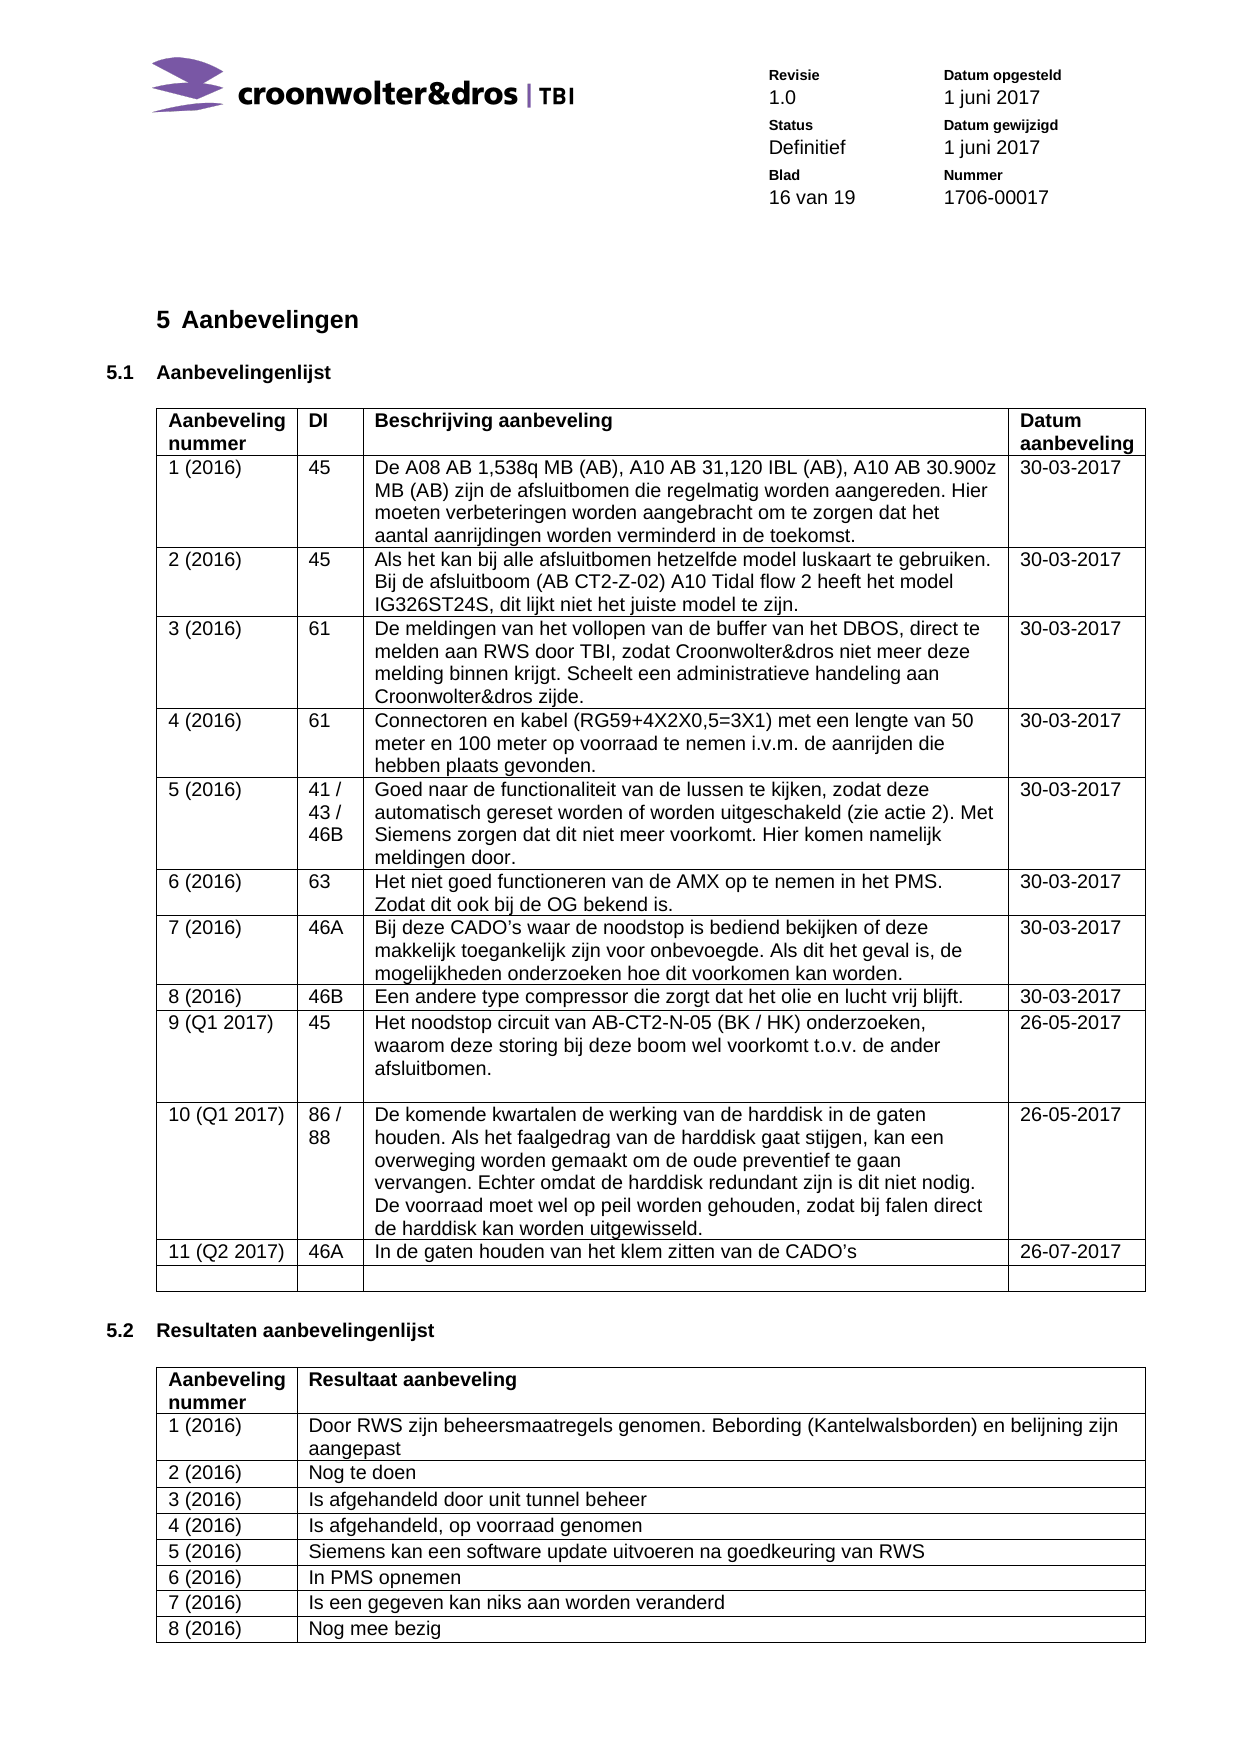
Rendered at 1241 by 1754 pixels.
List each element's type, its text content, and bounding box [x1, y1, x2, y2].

table_cell [364, 1266, 1008, 1291]
table_cell 61 [298, 617, 363, 708]
table_cell 8 (2016) [157, 1617, 297, 1642]
table_cell 5 (2016) [157, 1540, 297, 1564]
table_cell 63 [298, 870, 363, 915]
table_header Datum aanbeveling [1009, 409, 1145, 455]
table_cell 30-03-2017 [1009, 870, 1145, 915]
table_cell 26-05-2017 [1009, 1011, 1145, 1102]
table_cell Bij deze CADO’s waar de noodstop is bediend bekijken of deze makkelijk toegankelijk zijn voor onbevoegde. Als dit het geval is, de mogelijkheden onderzoeken hoe dit voorkomen kan worden. [364, 916, 1008, 984]
table_cell Connectoren en kabel (RG59+4X2X0,5=3X1) met een lengte van 50 meter en 100 meter op voorraad te nemen i.v.m. de aanrijden die hebben plaats gevonden. [364, 709, 1008, 777]
table_cell Een andere type compressor die zorgt dat het olie en lucht vrij blijft. [364, 985, 1008, 1010]
table_cell 3 (2016) [157, 617, 297, 708]
table_cell 2 (2016) [157, 1461, 297, 1487]
table_cell Door RWS zijn beheersmaatregels genomen. Bebording (Kantelwalsborden) en belijning zijn aangepast [298, 1414, 1145, 1460]
table_cell 8 (2016) [157, 985, 297, 1010]
table_header Resultaat aanbeveling [298, 1368, 1145, 1413]
table_header DI [298, 409, 363, 455]
table_header Beschrijving aanbeveling [364, 409, 1008, 455]
table_cell 7 (2016) [157, 1591, 297, 1616]
table_cell Het noodstop circuit van AB-CT2-N-05 (BK / HK) onderzoeken, waarom deze storing bij deze boom wel voorkomt t.o.v. de ander afsluitbomen. [364, 1011, 1008, 1102]
table_cell [298, 1266, 363, 1291]
table_cell 11 (Q2 2017) [157, 1240, 297, 1265]
table_header Aanbeveling nummer [157, 1368, 297, 1413]
table_cell 30-03-2017 [1009, 916, 1145, 984]
table_cell Is afgehandeld, op voorraad genomen [298, 1514, 1145, 1539]
table_cell 7 (2016) [157, 916, 297, 984]
table_cell [157, 1266, 297, 1291]
table_cell Siemens kan een software update uitvoeren na goedkeuring van RWS [298, 1540, 1145, 1564]
table_cell Nog te doen [298, 1461, 1145, 1487]
table_cell 30-03-2017 [1009, 617, 1145, 708]
table_cell 41 / 43 / 46B [298, 778, 363, 869]
picture [0, 0, 581, 116]
table_cell 26-05-2017 [1009, 1103, 1145, 1239]
table_cell 46A [298, 916, 363, 984]
table_cell 61 [298, 709, 363, 777]
table_cell Goed naar de functionaliteit van de lussen te kijken, zodat deze automatisch gereset worden of worden uitgeschakeld (zie actie 2). Met Siemens zorgen dat dit niet meer voorkomt. Hier komen namelijk meldingen door. [364, 778, 1008, 869]
table_cell De A08 AB 1,538q MB (AB), A10 AB 31,120 IBL (AB), A10 AB 30.900z MB (AB) zijn de afsluitbomen die regelmatig worden aangereden. Hier moeten verbeteringen worden aangebracht om te zorgen dat het aantal aanrijdingen worden verminderd in de toekomst. [364, 456, 1008, 547]
table_cell In PMS opnemen [298, 1566, 1145, 1590]
table_cell 45 [298, 548, 363, 616]
table_cell 30-03-2017 [1009, 985, 1145, 1010]
table_cell 26-07-2017 [1009, 1240, 1145, 1265]
table_header Aanbeveling nummer [157, 409, 297, 455]
subtitle Aanbevelingen [156, 308, 893, 333]
table_cell 5 (2016) [157, 778, 297, 869]
table_cell 45 [298, 1011, 363, 1102]
subtitle Resultaten aanbevelingenlijst [106, 1317, 893, 1342]
table_cell 45 [298, 456, 363, 547]
table_cell Is een gegeven kan niks aan worden veranderd [298, 1591, 1145, 1616]
table_cell 46A [298, 1240, 363, 1265]
table_cell [1009, 1266, 1145, 1291]
table_cell In de gaten houden van het klem zitten van de CADO’s [364, 1240, 1008, 1265]
table_cell 30-03-2017 [1009, 456, 1145, 547]
table_cell 9 (Q1 2017) [157, 1011, 297, 1102]
table_cell 10 (Q1 2017) [157, 1103, 297, 1239]
table_cell 30-03-2017 [1009, 709, 1145, 777]
table_cell 30-03-2017 [1009, 778, 1145, 869]
table_cell 30-03-2017 [1009, 548, 1145, 616]
subtitle Aanbevelingenlijst [106, 358, 893, 383]
table_cell 6 (2016) [157, 870, 297, 915]
table_cell 1 (2016) [157, 456, 297, 547]
table_cell Is afgehandeld door unit tunnel beheer [298, 1488, 1145, 1513]
table_cell Nog mee bezig [298, 1617, 1145, 1642]
table_cell 4 (2016) [157, 1514, 297, 1539]
table_cell 1 (2016) [157, 1414, 297, 1460]
table_cell 6 (2016) [157, 1566, 297, 1590]
table_cell 3 (2016) [157, 1488, 297, 1513]
table_cell De komende kwartalen de werking van de harddisk in de gaten houden. Als het faalgedrag van de harddisk gaat stijgen, kan een overweging worden gemaakt om de oude preventief te gaan vervangen. Echter omdat de harddisk redundant zijn is dit niet nodig. De voorraad moet wel op peil worden gehouden, zodat bij falen direct de harddisk kan worden uitgewisseld. [364, 1103, 1008, 1239]
table_cell 2 (2016) [157, 548, 297, 616]
table_cell 4 (2016) [157, 709, 297, 777]
table_cell Het niet goed functioneren van de AMX op te nemen in het PMS. Zodat dit ook bij de OG bekend is. [364, 870, 1008, 915]
table_cell 46B [298, 985, 363, 1010]
table_cell De meldingen van het vollopen van de buffer van het DBOS, direct te melden aan RWS door TBI, zodat Croonwolter&dros niet meer deze melding binnen krijgt. Scheelt een administratieve handeling aan Croonwolter&dros zijde. [364, 617, 1008, 708]
table_cell 86 / 88 [298, 1103, 363, 1239]
table_cell Als het kan bij alle afsluitbomen hetzelfde model luskaart te gebruiken. Bij de afsluitboom (AB CT2-Z-02) A10 Tidal flow 2 heeft het model IG326ST24S, dit lijkt niet het juiste model te zijn. [364, 548, 1008, 616]
